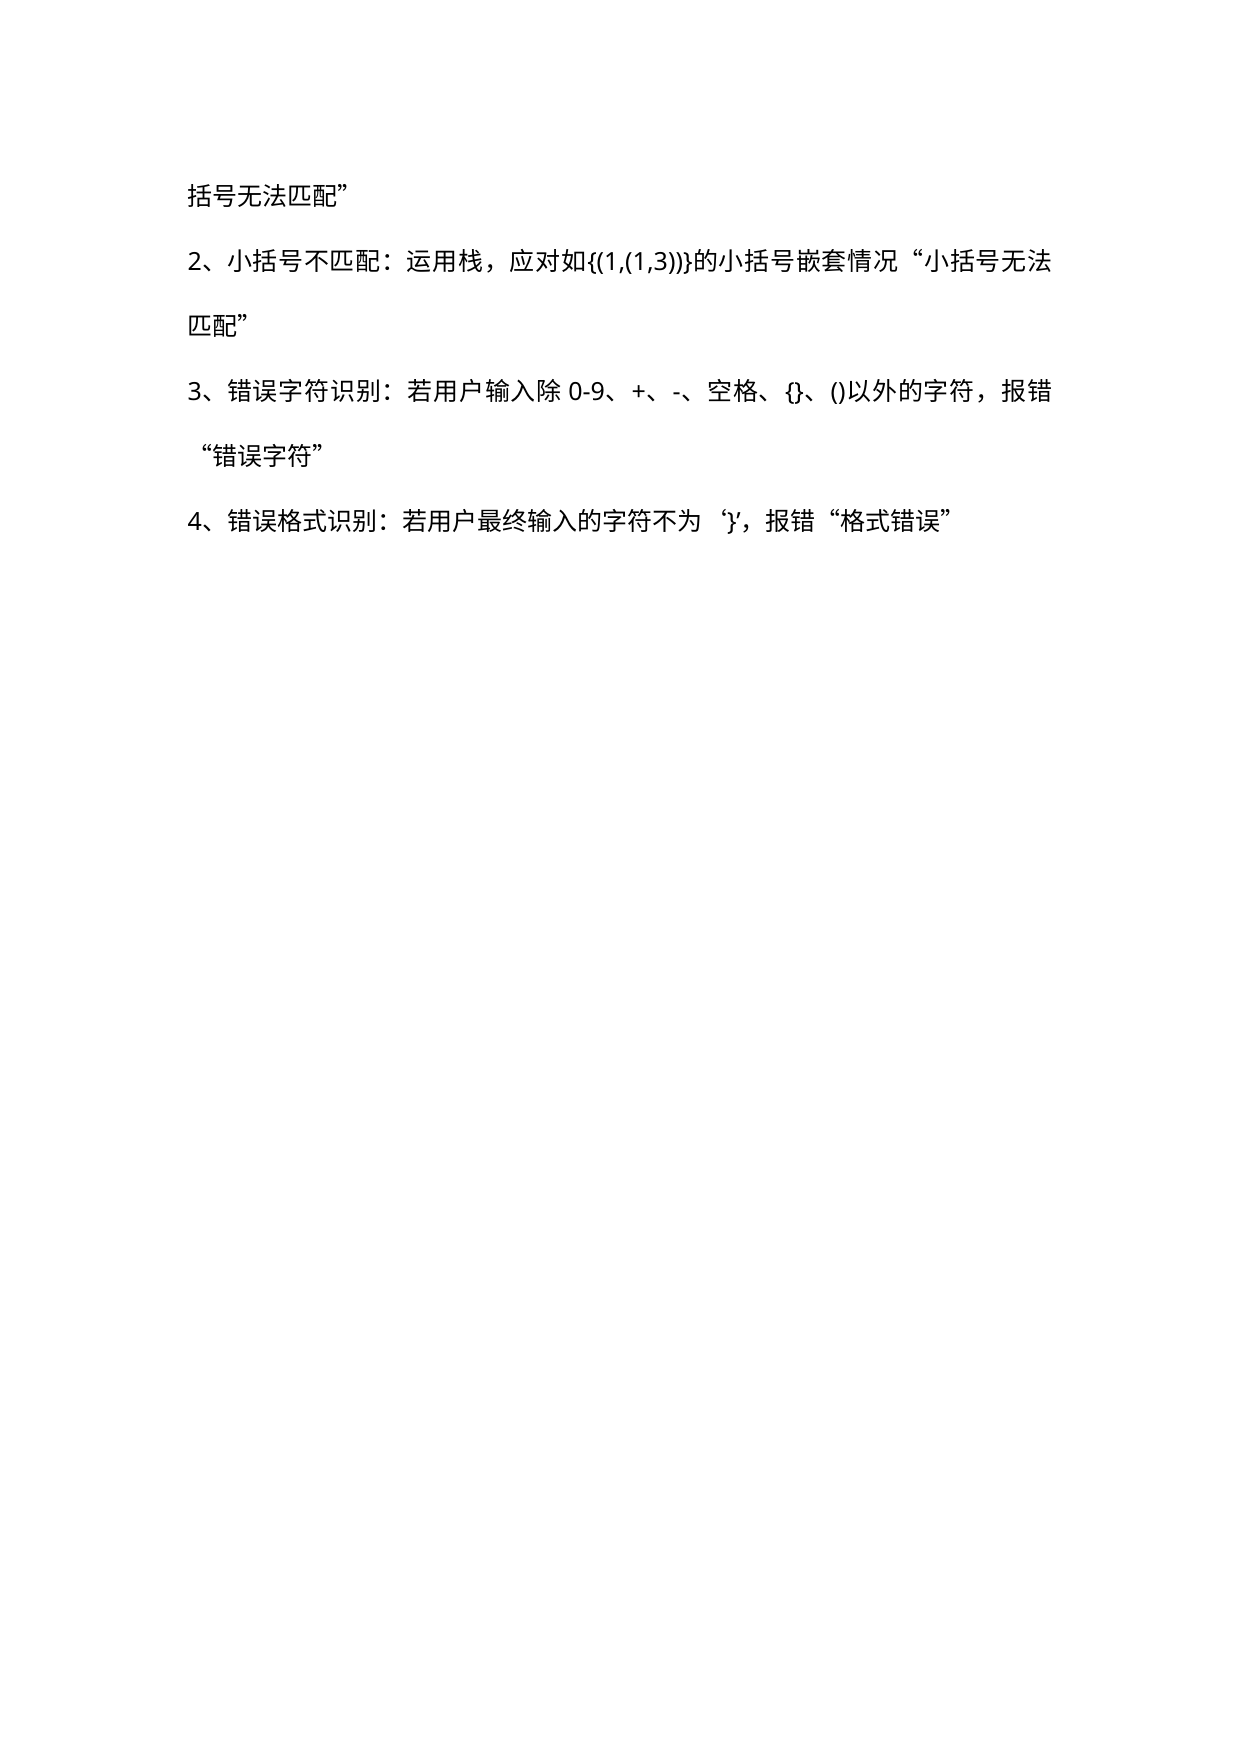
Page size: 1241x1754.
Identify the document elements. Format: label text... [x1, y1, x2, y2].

list 小括号不匹配：运用栈，应对如{(1,(1,3))}的小括号嵌套情况“小括号无法匹配” [187, 227, 1053, 357]
list 错误字符识别：若用户输入除0-9、+、-、空格、{}、()以外的字符，报错“错误字符” [187, 357, 1053, 487]
list 错误格式识别：若用户最终输入的字符不为‘}’，报错“格式错误” [187, 487, 1053, 552]
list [187, 162, 1053, 227]
